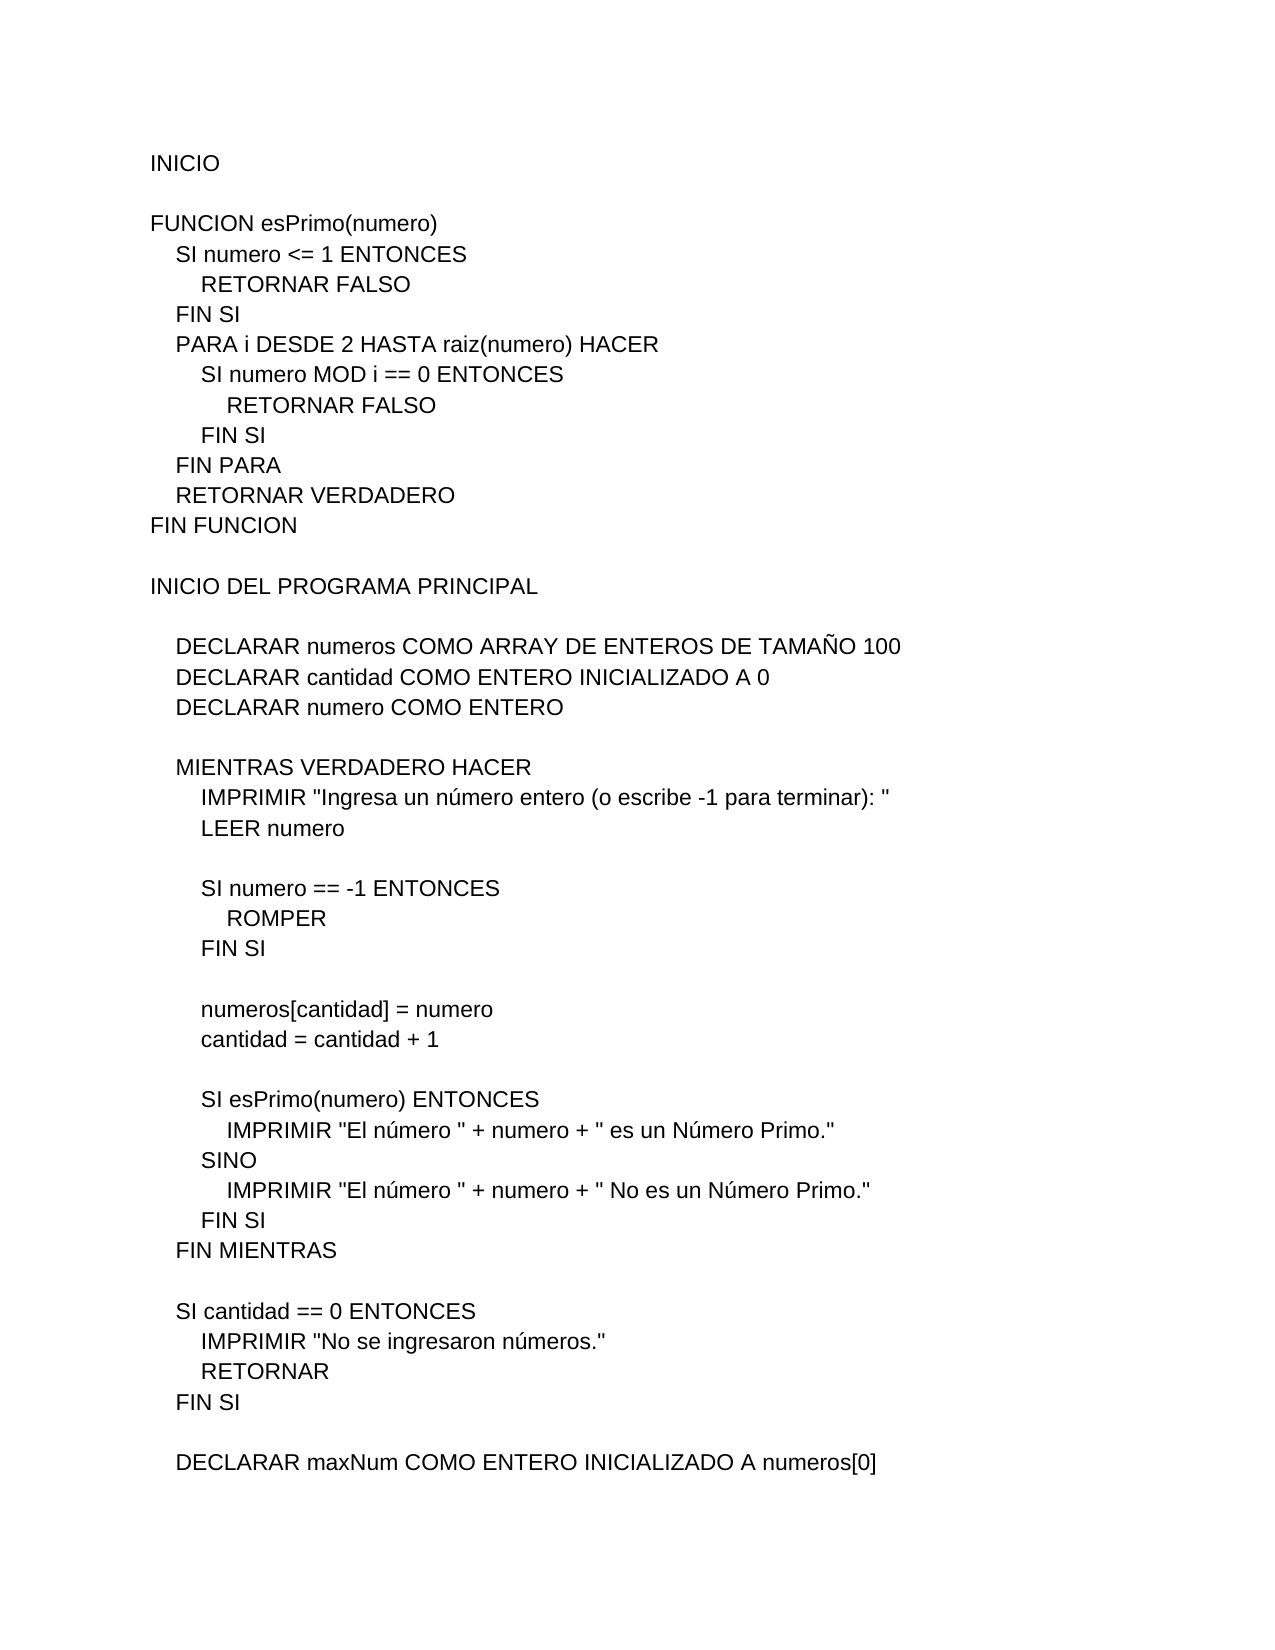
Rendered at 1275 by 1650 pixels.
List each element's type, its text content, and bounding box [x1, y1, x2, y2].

text RETORNAR VERDADERO [150, 482, 1125, 509]
text FUNCION esPrimo(numero) [150, 210, 1125, 237]
text FIN SI [150, 301, 1125, 327]
text FIN MIENTRAS [150, 1237, 1125, 1264]
text SI cantidad == 0 ENTONCES [150, 1298, 1125, 1324]
text cantidad = cantidad + 1 [150, 1026, 1125, 1052]
text FIN FUNCION [150, 512, 1125, 539]
text MIENTRAS VERDADERO HACER [150, 754, 1125, 781]
text INICIO DEL PROGRAMA PRINCIPAL [150, 573, 1125, 599]
text SI numero <= 1 ENTONCES [150, 241, 1125, 267]
text IMPRIMIR "No se ingresaron números." [150, 1328, 1125, 1354]
text IMPRIMIR "Ingresa un número entero (o escribe -1 para terminar): " [150, 784, 1125, 811]
text SI esPrimo(numero) ENTONCES [150, 1086, 1125, 1113]
text LEER numero [150, 814, 1125, 841]
text INICIO [150, 150, 1125, 176]
text IMPRIMIR "El número " + numero + " No es un Número Primo." [150, 1177, 1125, 1203]
text FIN SI [150, 1388, 1125, 1415]
text PARA i DESDE 2 HASTA raiz(numero) HACER [150, 331, 1125, 358]
text IMPRIMIR "El número " + numero + " es un Número Primo." [150, 1117, 1125, 1143]
text RETORNAR FALSO [150, 271, 1125, 297]
text RETORNAR [150, 1358, 1125, 1385]
text DECLARAR numero COMO ENTERO [150, 694, 1125, 720]
text DECLARAR maxNum COMO ENTERO INICIALIZADO A numeros[0] [150, 1449, 1125, 1475]
text SINO [150, 1147, 1125, 1173]
text FIN SI [150, 935, 1125, 962]
text FIN SI [150, 1207, 1125, 1234]
text DECLARAR cantidad COMO ENTERO INICIALIZADO A 0 [150, 663, 1125, 690]
text DECLARAR numeros COMO ARRAY DE ENTEROS DE TAMAÑO 100 [150, 633, 1125, 660]
text numeros[cantidad] = numero [150, 996, 1125, 1022]
text SI numero MOD i == 0 ENTONCES [150, 361, 1125, 388]
text RETORNAR FALSO [150, 392, 1125, 418]
text SI numero == -1 ENTONCES [150, 875, 1125, 901]
text FIN SI [150, 422, 1125, 448]
text ROMPER [150, 905, 1125, 932]
text FIN PARA [150, 452, 1125, 478]
